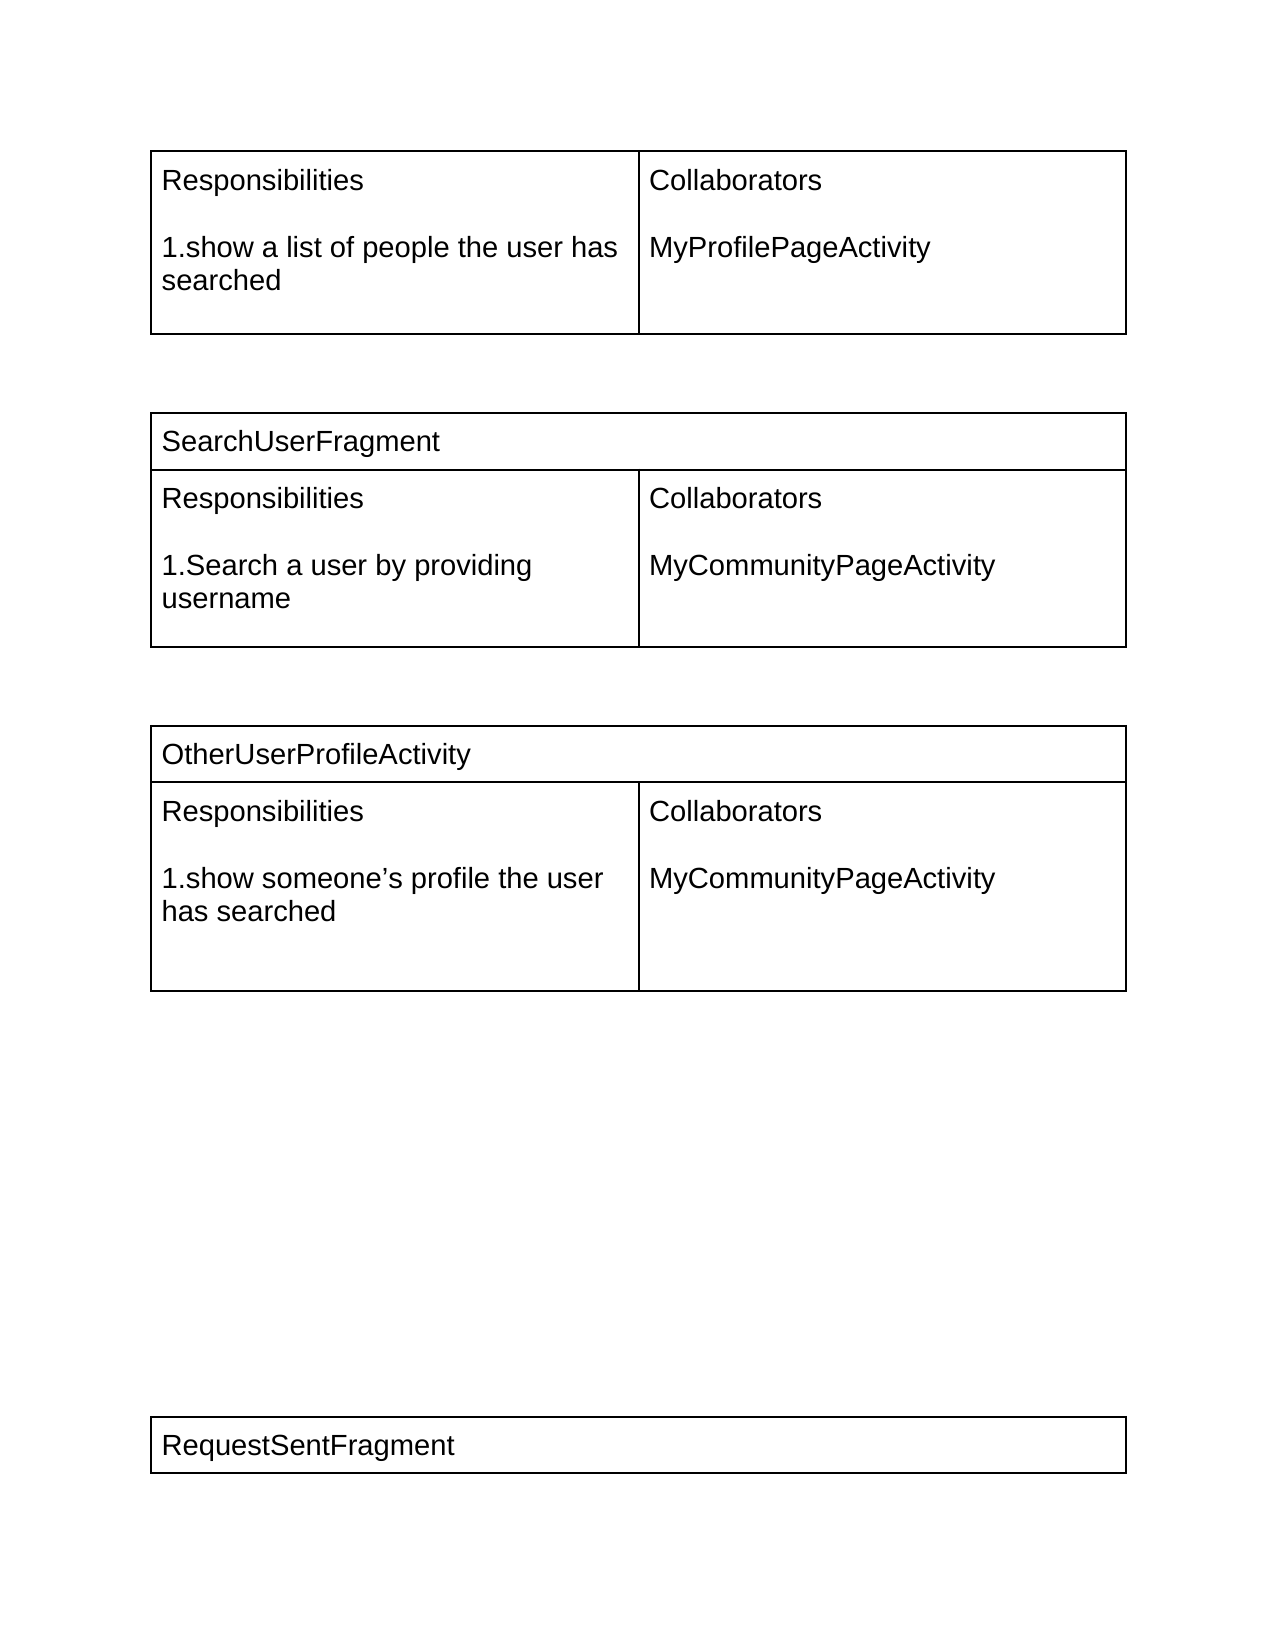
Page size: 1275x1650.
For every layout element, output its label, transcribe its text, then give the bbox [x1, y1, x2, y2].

table_cell Responsibilities 1.show someone’s profile the user has searched [152, 783, 638, 990]
table_cell Collaborators MyCommunityPageActivity [640, 471, 1125, 646]
table_cell Collaborators MyCommunityPageActivity [640, 783, 1125, 990]
table_header OtherUserProfileActivity [152, 727, 1125, 781]
table_cell Responsibilities 1.Search a user by providing username [152, 471, 638, 646]
table_header RequestSentFragment [152, 1418, 1125, 1472]
table_cell Collaborators MyProfilePageActivity [640, 152, 1125, 333]
table_header SearchUserFragment [152, 414, 1125, 468]
table_cell Responsibilities 1.show a list of people the user has searched [152, 152, 638, 333]
